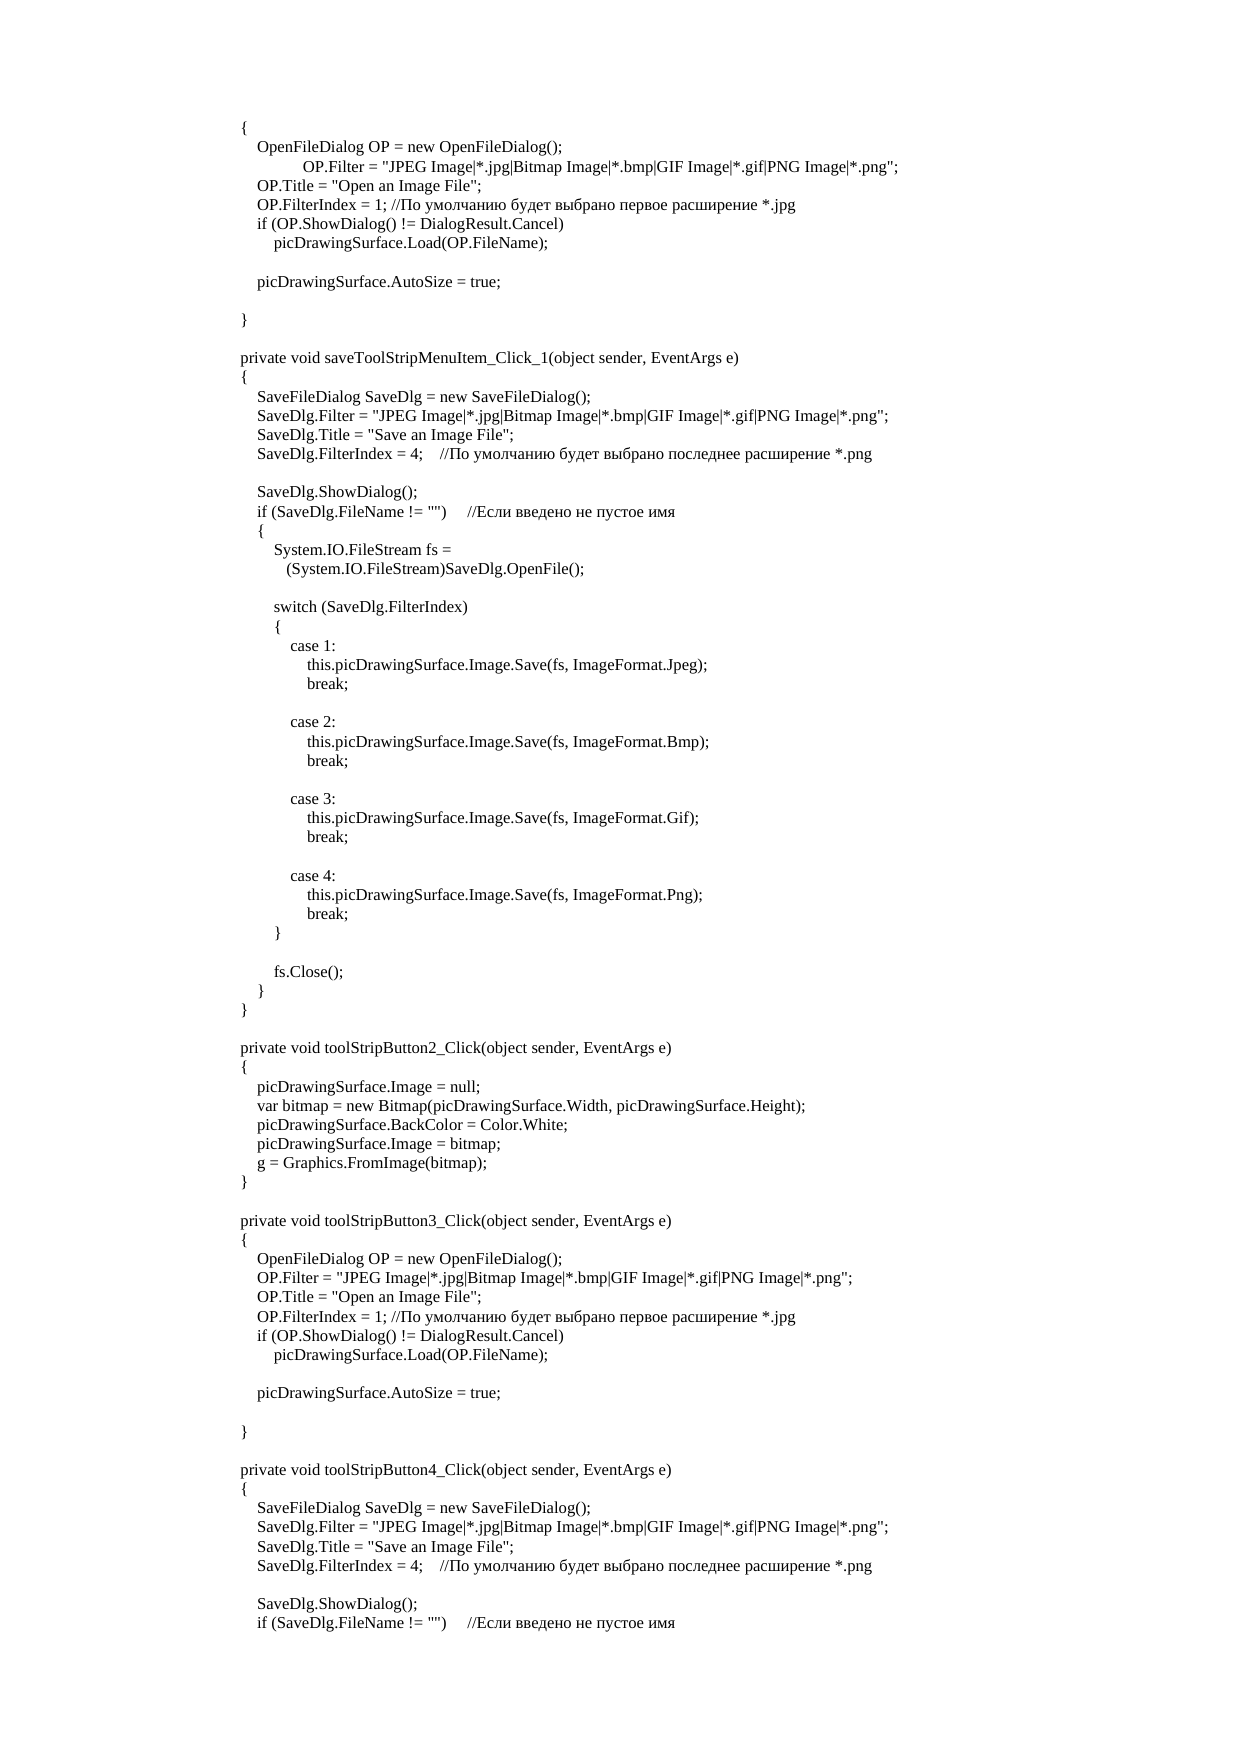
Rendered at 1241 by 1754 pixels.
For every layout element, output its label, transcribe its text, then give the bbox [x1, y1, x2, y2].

text case 1: [207, 636, 1152, 655]
text private void toolStripButton4_Click(object sender, EventArgs e) [207, 1460, 1152, 1479]
text OpenFileDialog OP = new OpenFileDialog(); [207, 137, 1152, 156]
text } [207, 981, 1152, 1000]
text OpenFileDialog OP = new OpenFileDialog(); [207, 1249, 1152, 1268]
text SaveDlg.ShowDialog(); [207, 482, 1152, 501]
text } [207, 310, 1152, 329]
text this.picDrawingSurface.Image.Save(fs, ImageFormat.Bmp); [207, 731, 1152, 751]
text SaveDlg.Filter = "JPEG Image|*.jpg|Bitmap Image|*.bmp|GIF Image|*.gif|PNG Image|*.png"; [207, 1517, 1152, 1536]
text SaveFileDialog SaveDlg = new SaveFileDialog(); [207, 386, 1152, 406]
text private void saveToolStripMenuItem_Click_1(object sender, EventArgs e) [207, 348, 1152, 367]
text { [207, 1479, 1152, 1498]
text if (SaveDlg.FileName != "") //Если введено не пустое имя [207, 501, 1152, 521]
text picDrawingSurface.AutoSize = true; [207, 271, 1152, 291]
text picDrawingSurface.BackColor = Color.White; [207, 1115, 1152, 1134]
text g = Graphics.FromImage(bitmap); [207, 1153, 1152, 1172]
text case 2: [207, 712, 1152, 731]
text } [207, 1172, 1152, 1191]
text picDrawingSurface.Image = bitmap; [207, 1134, 1152, 1153]
text picDrawingSurface.Load(OP.FileName); [207, 233, 1152, 252]
text fs.Close(); [207, 961, 1152, 981]
text if (OP.ShowDialog() != DialogResult.Cancel) [207, 214, 1152, 233]
text SaveDlg.Title = "Save an Image File"; [207, 425, 1152, 444]
text this.picDrawingSurface.Image.Save(fs, ImageFormat.Jpeg); [207, 655, 1152, 674]
text picDrawingSurface.AutoSize = true; [207, 1383, 1152, 1402]
text break; [207, 904, 1152, 923]
text SaveFileDialog SaveDlg = new SaveFileDialog(); [207, 1498, 1152, 1517]
text break; [207, 674, 1152, 693]
text OP.Filter = "JPEG Image|*.jpg|Bitmap Image|*.bmp|GIF Image|*.gif|PNG Image|*.png"; [207, 1268, 1152, 1287]
text } [207, 1421, 1152, 1441]
text private void toolStripButton3_Click(object sender, EventArgs e) [207, 1211, 1152, 1230]
text { [207, 1230, 1152, 1249]
text case 4: [207, 866, 1152, 885]
text } [207, 923, 1152, 942]
text case 3: [207, 789, 1152, 808]
text SaveDlg.ShowDialog(); [207, 1594, 1152, 1613]
text (System.IO.FileStream)SaveDlg.OpenFile(); [207, 559, 1152, 578]
text { [207, 367, 1152, 386]
text System.IO.FileStream fs = [207, 540, 1152, 559]
text var bitmap = new Bitmap(picDrawingSurface.Width, picDrawingSurface.Height); [207, 1096, 1152, 1115]
text { [207, 521, 1152, 540]
text SaveDlg.Filter = "JPEG Image|*.jpg|Bitmap Image|*.bmp|GIF Image|*.gif|PNG Image|*.png"; [207, 406, 1152, 425]
text if (OP.ShowDialog() != DialogResult.Cancel) [207, 1326, 1152, 1345]
text switch (SaveDlg.FilterIndex) [207, 597, 1152, 616]
text { [207, 1057, 1152, 1076]
text break; [207, 827, 1152, 846]
text { [207, 118, 1152, 137]
text OP.Title = "Open an Image File"; [207, 1287, 1152, 1306]
text break; [207, 751, 1152, 770]
text OP.FilterIndex = 1; //По умолчанию будет выбрано первое расширение *.jpg [207, 1306, 1152, 1326]
text if (SaveDlg.FileName != "") //Если введено не пустое имя [207, 1613, 1152, 1632]
text private void toolStripButton2_Click(object sender, EventArgs e) [207, 1038, 1152, 1057]
text { [207, 616, 1152, 636]
text picDrawingSurface.Image = null; [207, 1076, 1152, 1096]
text SaveDlg.FilterIndex = 4; //По умолчанию будет выбрано последнее расширение *.png [207, 1556, 1152, 1575]
text } [207, 1000, 1152, 1019]
text SaveDlg.FilterIndex = 4; //По умолчанию будет выбрано последнее расширение *.png [207, 444, 1152, 463]
text this.picDrawingSurface.Image.Save(fs, ImageFormat.Png); [207, 885, 1152, 904]
text OP.FilterIndex = 1; //По умолчанию будет выбрано первое расширение *.jpg [207, 195, 1152, 214]
text SaveDlg.Title = "Save an Image File"; [207, 1536, 1152, 1556]
text OP.Filter = "JPEG Image|*.jpg|Bitmap Image|*.bmp|GIF Image|*.gif|PNG Image|*.png"; [207, 156, 1152, 176]
text OP.Title = "Open an Image File"; [207, 176, 1152, 195]
text this.picDrawingSurface.Image.Save(fs, ImageFormat.Gif); [207, 808, 1152, 827]
text picDrawingSurface.Load(OP.FileName); [207, 1345, 1152, 1364]
